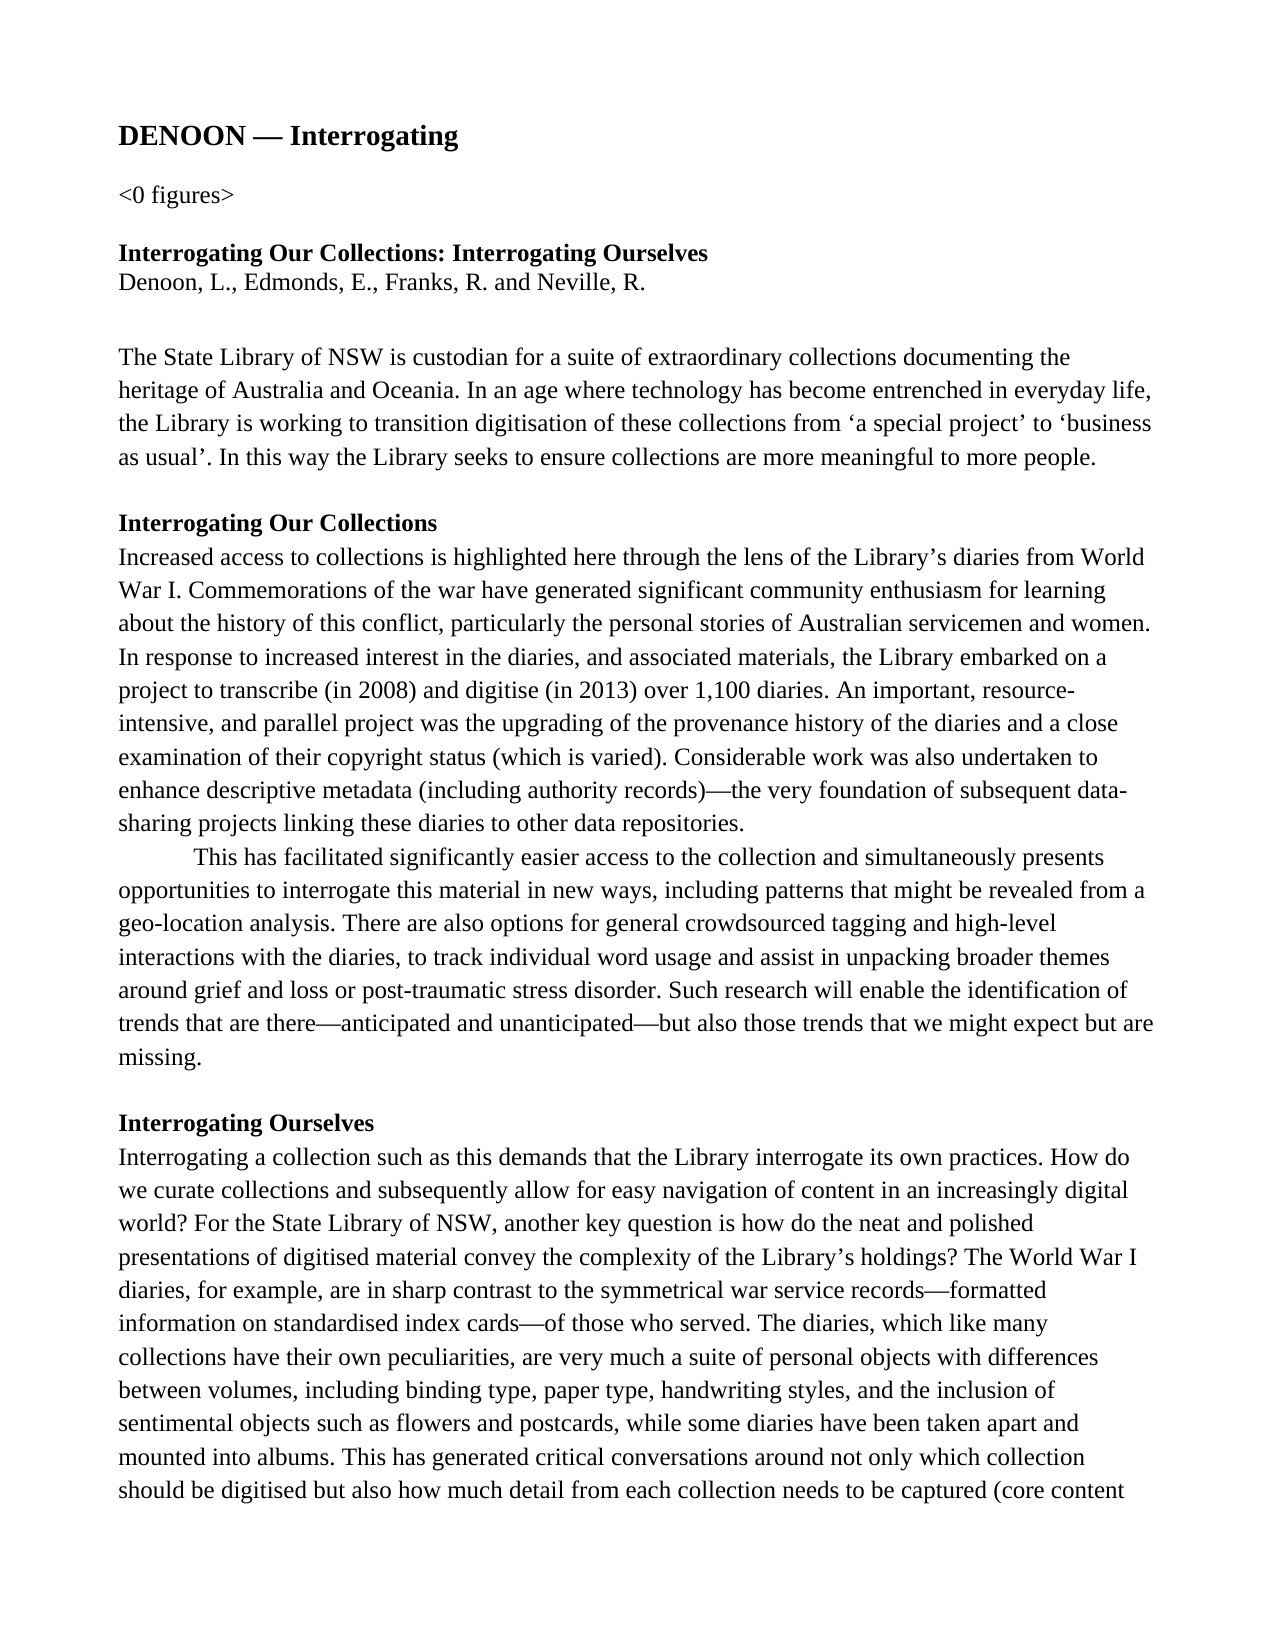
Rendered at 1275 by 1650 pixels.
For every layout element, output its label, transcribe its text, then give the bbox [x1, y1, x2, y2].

text The State Library of NSW is custodian for a suite of extraordinary collections documenting the heritage of Australia and Oceania. In an age where technology has become entrenched in everyday life, the Library is working to transition digitisation of these collections from ‘a special project’ to ‘business as usual’. In this way the Library seeks to ensure collections are more meaningful to more people. [118, 338, 1157, 472]
text Increased access to collections is highlighted here through the lens of the Library’s diaries from World War I. Commemorations of the war have generated significant community enthusiasm for learning about the history of this conflict, particularly the personal stories of Australian servicemen and women. In response to increased interest in the diaries, and associated materials, the Library embarked on a project to transcribe (in 2008) and digitise (in 2013) over 1,100 diaries. An important, resource-intensive, and parallel project was the upgrading of the provenance history of the diaries and a close examination of their copyright status (which is varied). Considerable work was also undertaken to enhance descriptive metadata (including authority records)—the very foundation of subsequent data-sharing projects linking these diaries to other data repositories. [118, 538, 1157, 838]
text Interrogating Our Collections [118, 505, 1157, 538]
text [118, 1138, 1157, 1505]
text Interrogating Ourselves [118, 1105, 1157, 1138]
text Denoon, L., Edmonds, E., Franks, R. and Neville, R. [118, 267, 1157, 295]
text DENOON — Interrogating [118, 118, 1157, 152]
text <0 figures> [118, 180, 1157, 209]
text This has facilitated significantly easier access to the collection and simultaneously presents opportunities to interrogate this material in new ways, including patterns that might be revealed from a geo-location analysis. There are also options for general crowdsourced tagging and high-level interactions with the diaries, to track individual word usage and assist in unpacking broader themes around grief and loss or post-traumatic stress disorder. Such research will enable the identification of trends that are there—anticipated and unanticipated—but also those trends that we might expect but are missing. [118, 838, 1157, 1072]
text Interrogating Our Collections: Interrogating Ourselves [118, 238, 1157, 267]
